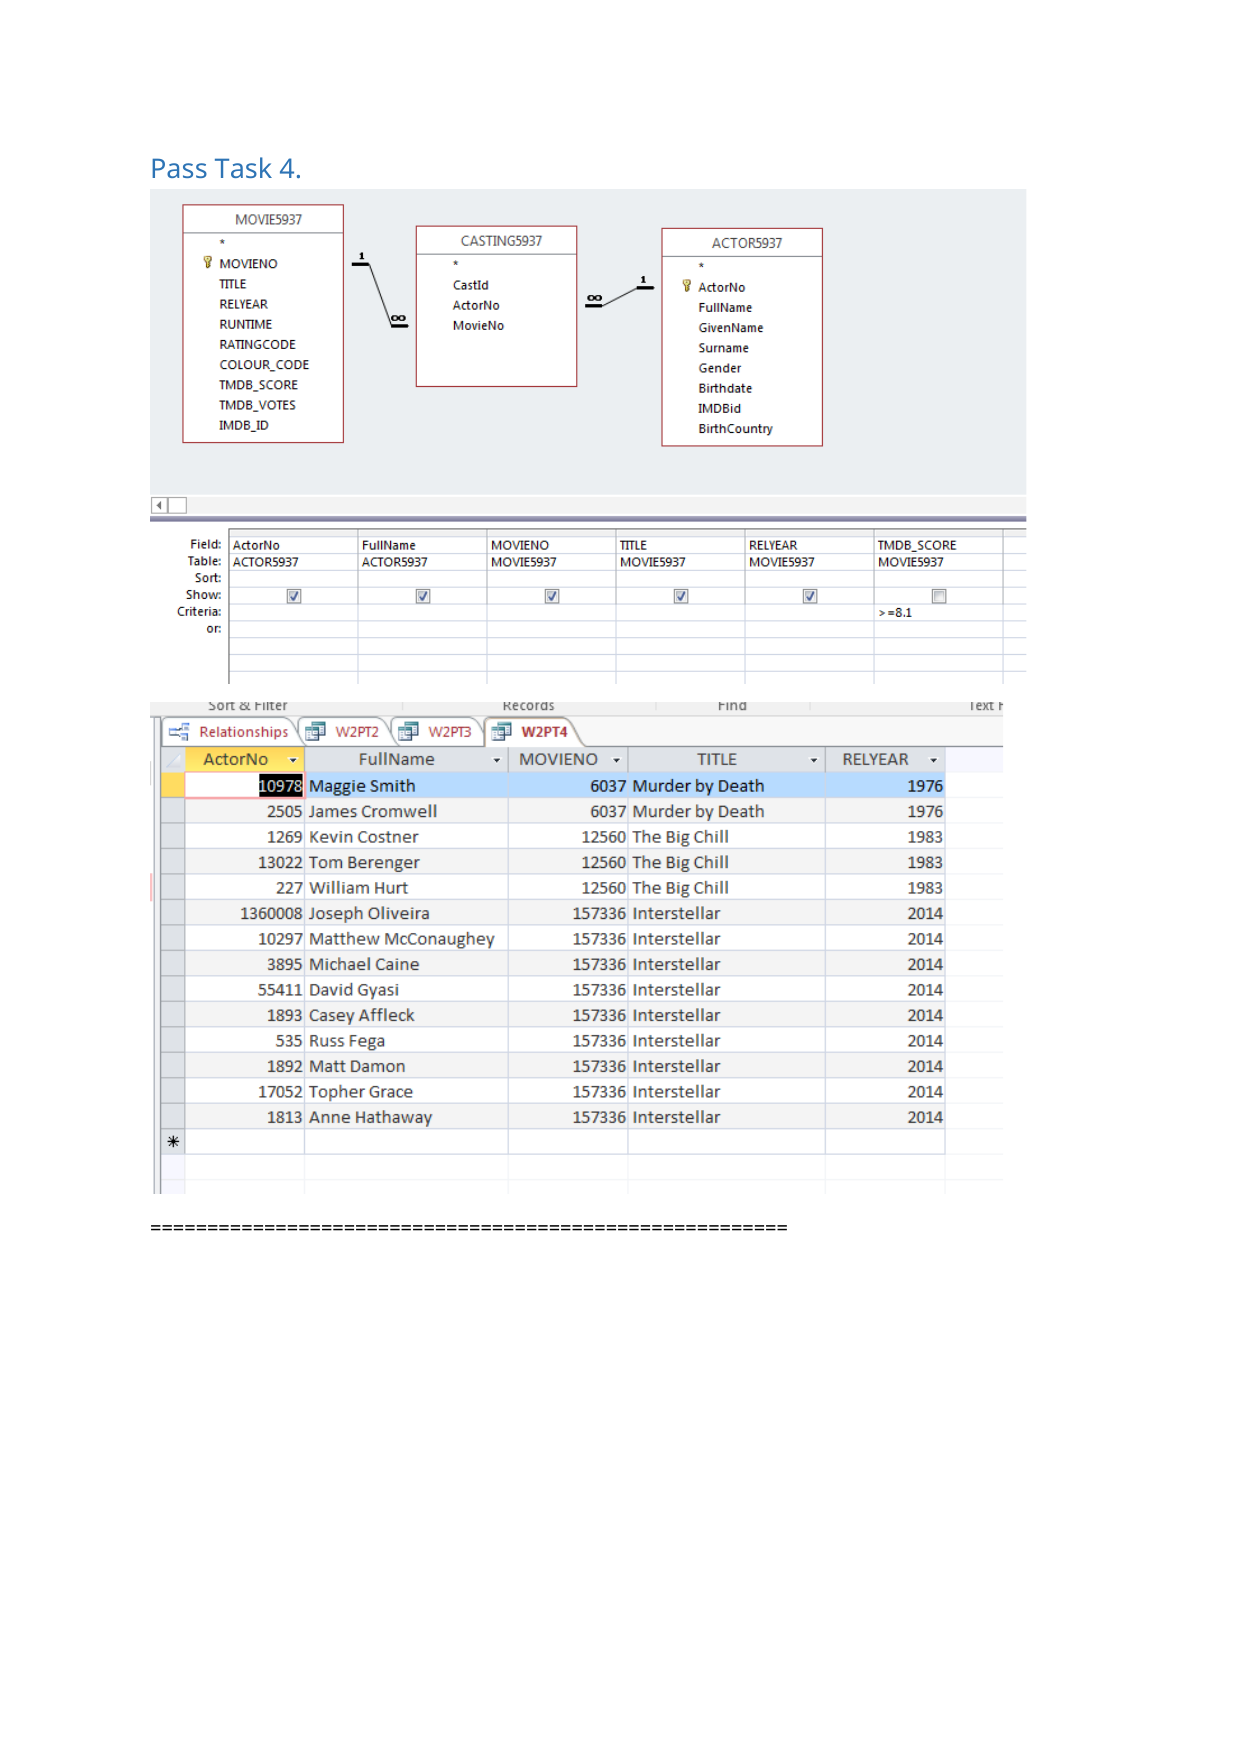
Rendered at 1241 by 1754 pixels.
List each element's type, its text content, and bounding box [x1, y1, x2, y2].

subtitle Pass Task 4. [150, 150, 1090, 187]
text ======================================================== [150, 1213, 1090, 1241]
picture [150, 702, 1004, 1194]
picture [150, 189, 1027, 684]
